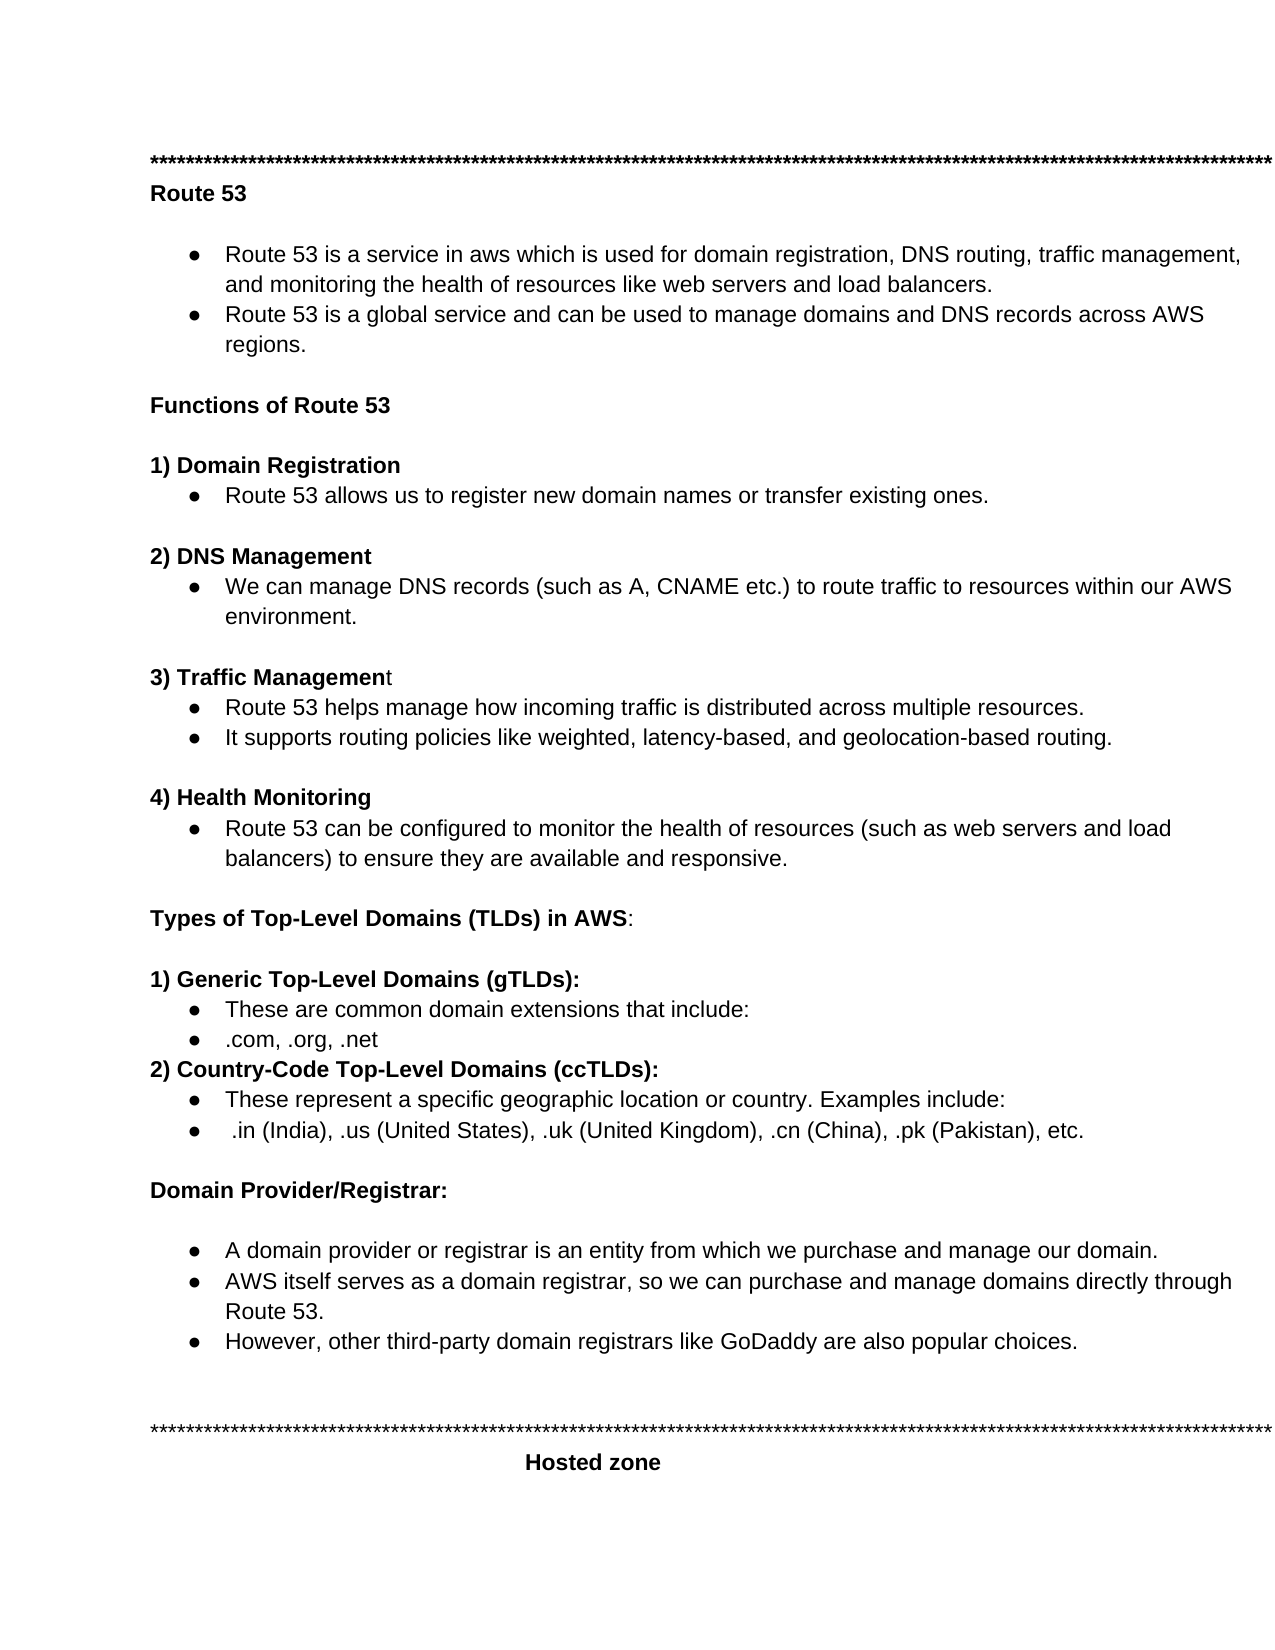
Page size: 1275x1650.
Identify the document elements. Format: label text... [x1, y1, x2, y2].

text Domain Provider/Registrar: [150, 1177, 1275, 1203]
list We can manage DNS records (such as A, CNAME etc.) to route traffic to resources within our AWS environment. [187, 573, 1275, 629]
text 2) DNS Management [150, 543, 1275, 569]
list AWS itself serves as a domain registrar, so we can purchase and manage domains directly through Route 53. [187, 1268, 1275, 1324]
text Hosted zone [450, 1449, 1275, 1475]
list It supports routing policies like weighted, latency-based, and geolocation-based routing. [187, 724, 1275, 750]
list These are common domain extensions that include: [187, 996, 1275, 1022]
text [150, 150, 1275, 176]
list .in (India), .us (United States), .uk (United Kingdom), .cn (China), .pk (Pakistan), etc. [187, 1117, 1275, 1143]
text Route 53 [150, 180, 1275, 207]
list Route 53 allows us to register new domain names or transfer existing ones. [187, 482, 1275, 509]
list Route 53 is a service in aws which is used for domain registration, DNS routing, traffic management, and monitoring the health of resources like web servers and load balancers. [187, 241, 1275, 297]
list However, other third-party domain registrars like GoDaddy are also popular choices. [187, 1328, 1275, 1354]
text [150, 1419, 1275, 1445]
text 3) Traffic Management [150, 663, 1275, 690]
list Route 53 is a global service and can be used to manage domains and DNS records across AWS regions. [187, 301, 1275, 358]
list A domain provider or registrar is an entity from which we purchase and manage our domain. [187, 1237, 1275, 1264]
text 1) Generic Top-Level Domains (gTLDs): [150, 966, 1275, 992]
list .com, .org, .net [187, 1026, 1275, 1052]
text 1) Domain Registration [150, 452, 1275, 478]
list These represent a specific geographic location or country. Examples include: [187, 1086, 1275, 1113]
text 4) Health Monitoring [150, 784, 1275, 811]
text Functions of Route 53 [150, 392, 1275, 418]
list Route 53 helps manage how incoming traffic is distributed across multiple resources. [187, 694, 1275, 720]
list Route 53 can be configured to monitor the health of resources (such as web servers and load balancers) to ensure they are available and responsive. [187, 814, 1275, 871]
text Types of Top-Level Domains (TLDs) in AWS: [150, 905, 1275, 932]
text 2) Country-Code Top-Level Domains (ccTLDs): [150, 1056, 1275, 1083]
